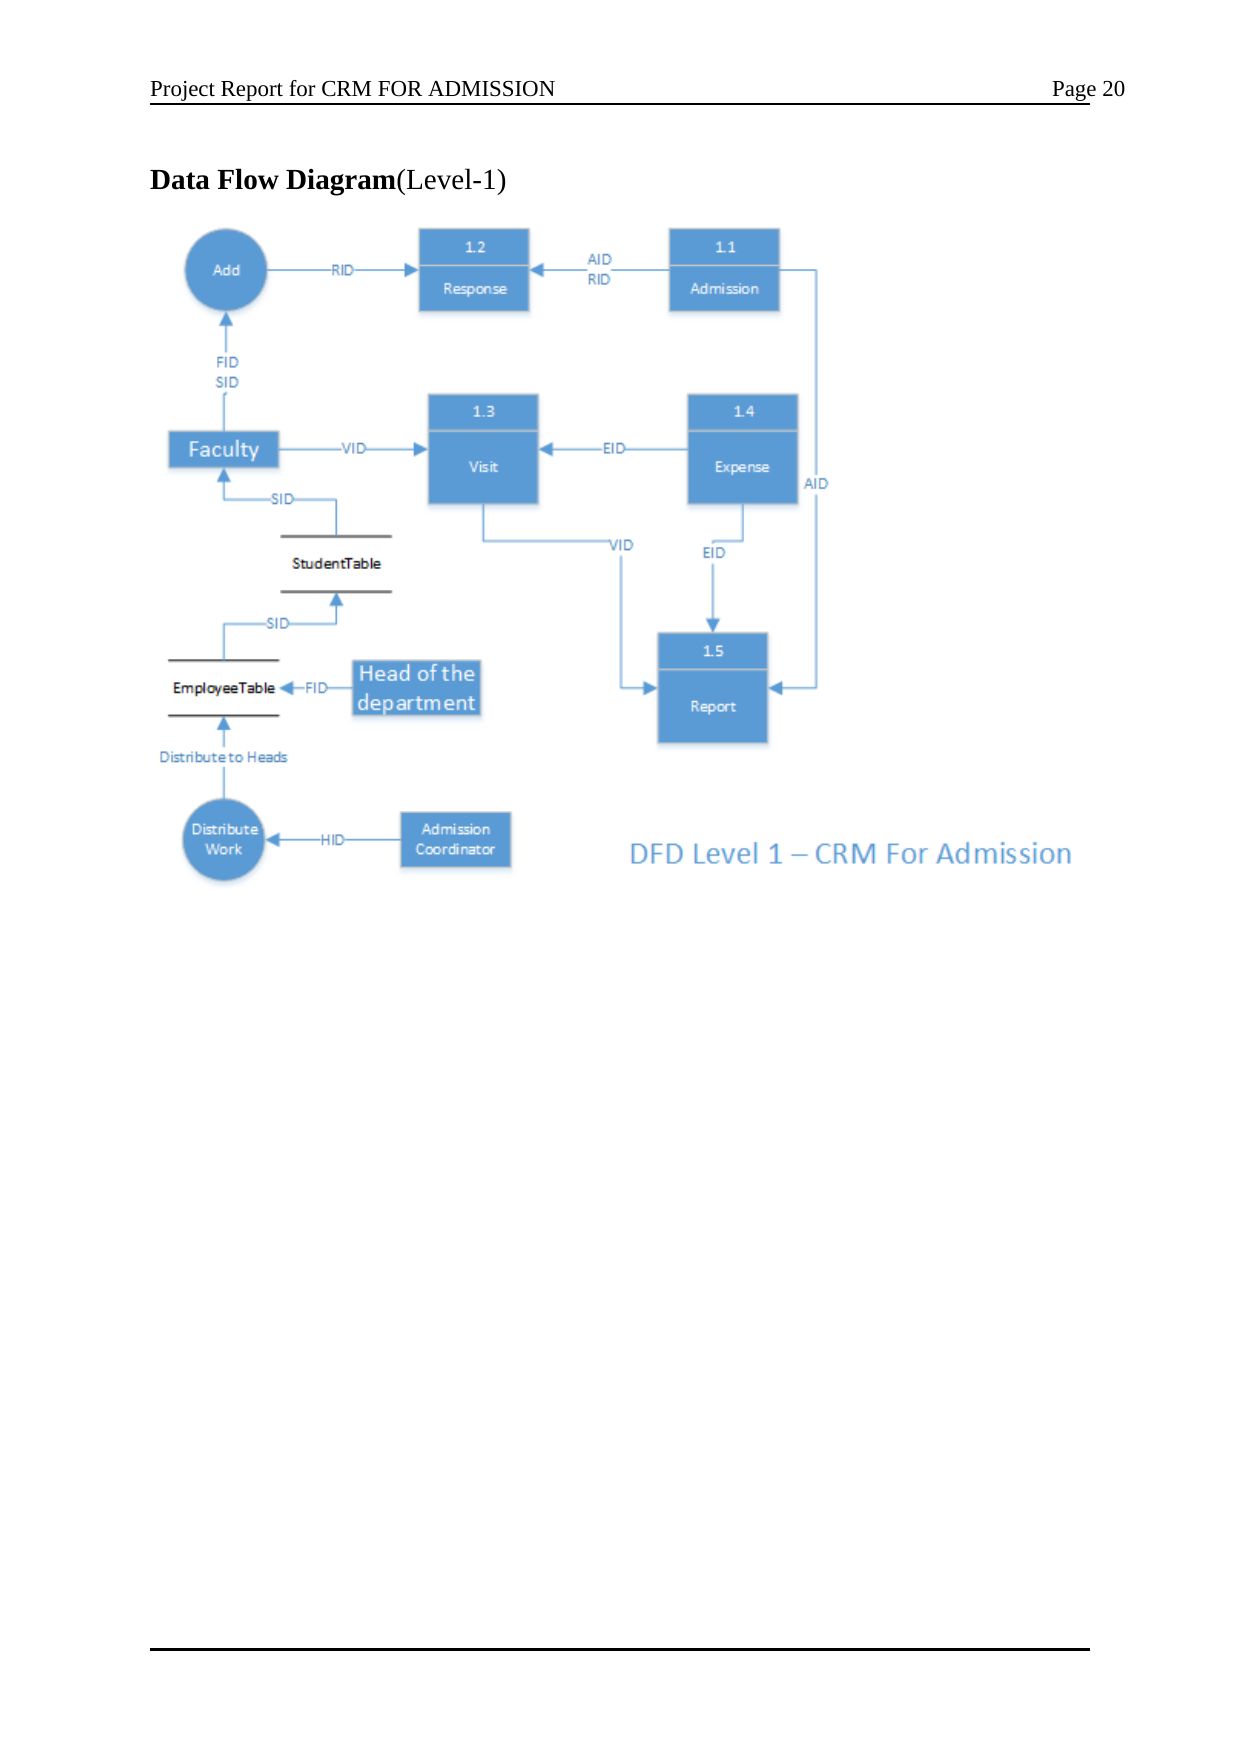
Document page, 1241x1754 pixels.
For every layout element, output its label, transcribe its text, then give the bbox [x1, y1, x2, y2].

picture [150, 225, 1091, 893]
text Data Flow Diagram(Level-1) [150, 162, 1090, 196]
